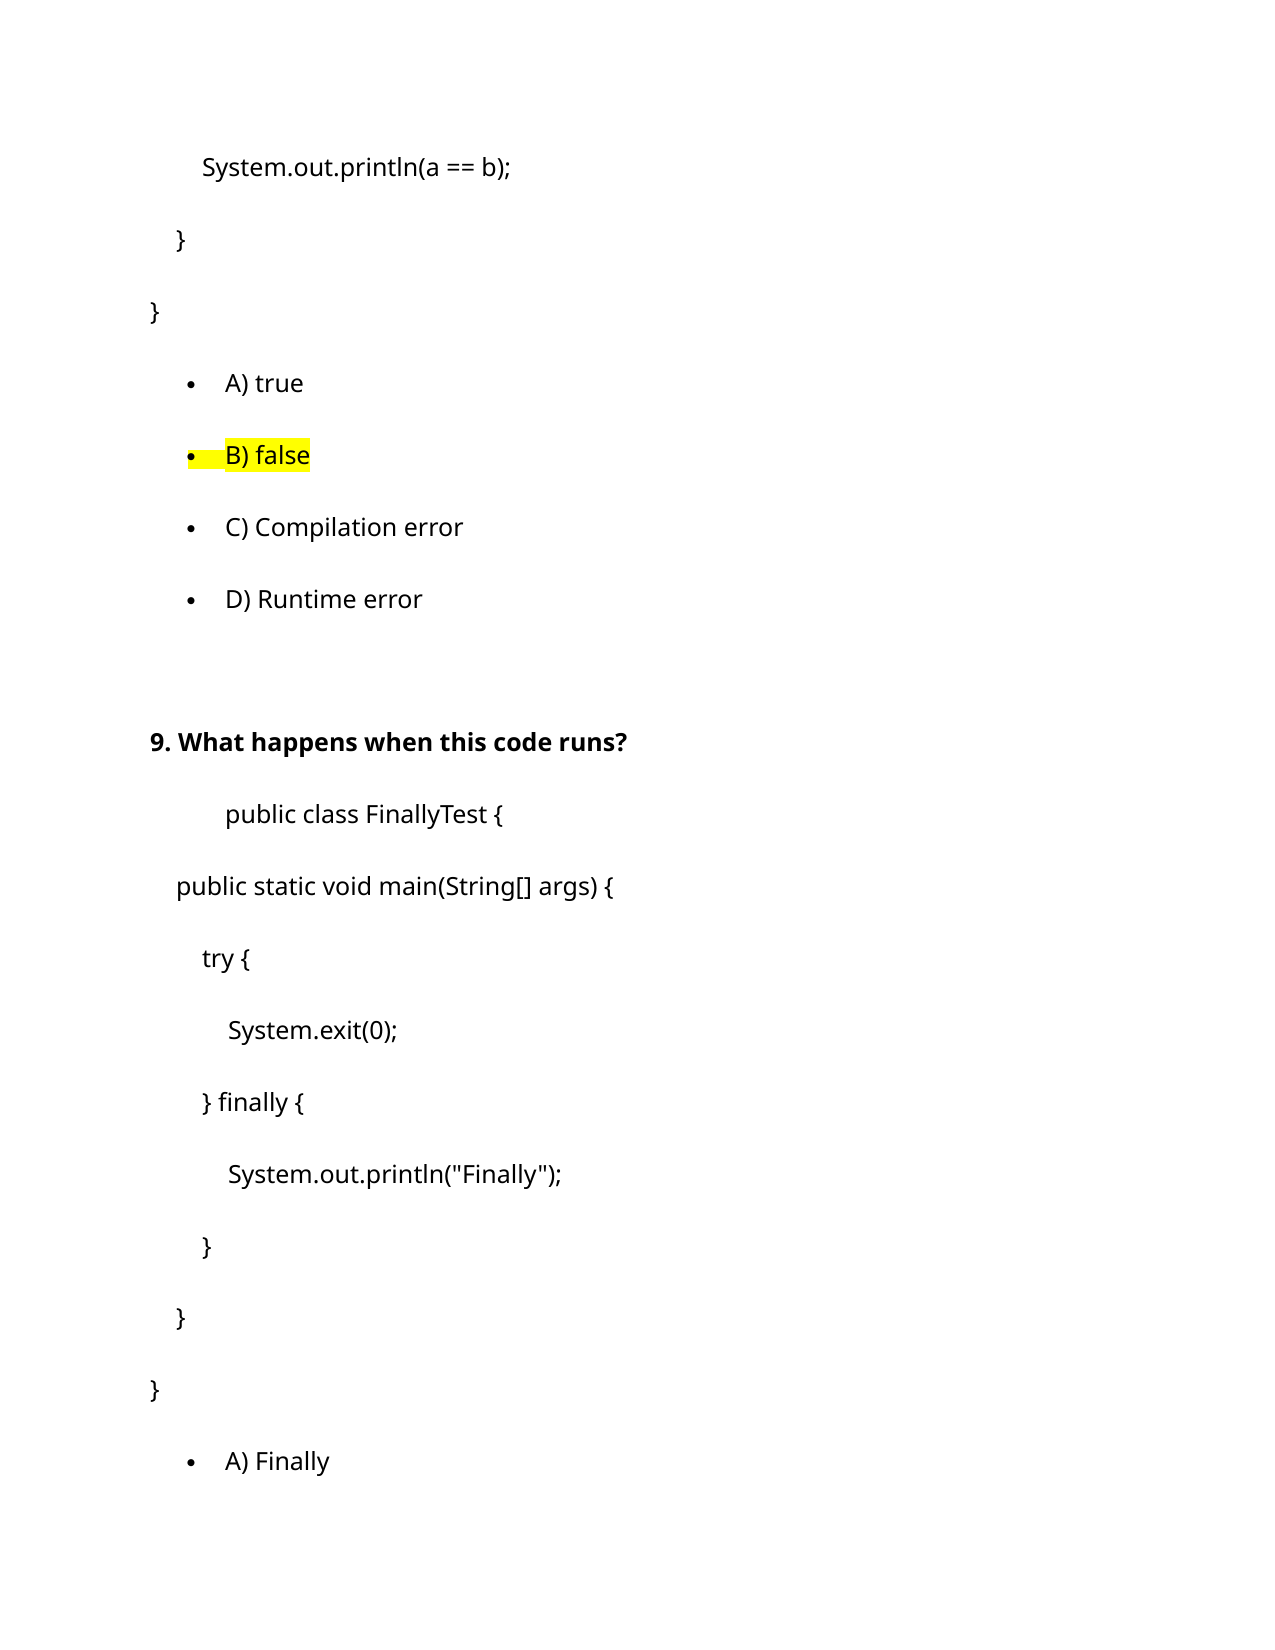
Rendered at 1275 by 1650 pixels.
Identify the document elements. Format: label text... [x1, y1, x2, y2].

text try { [150, 941, 1125, 975]
list B) false [187, 437, 1125, 472]
text System.out.println("Finally"); [150, 1156, 1125, 1190]
list D) Runtime error [187, 581, 1125, 615]
text } [150, 1372, 1125, 1406]
list A) true [187, 366, 1125, 400]
text } [150, 222, 1125, 256]
text } [150, 1228, 1125, 1262]
text System.exit(0); [150, 1012, 1125, 1047]
text } finally { [150, 1084, 1125, 1118]
text } [150, 294, 1125, 328]
text public class FinallyTest { [150, 797, 1125, 831]
list A) Finally [187, 1444, 1125, 1478]
text System.out.println(a == b); [150, 150, 1125, 184]
text 9. What happens when this code runs? [150, 725, 1125, 759]
text public static void main(String[] args) { [150, 869, 1125, 903]
list C) Compilation error [187, 509, 1125, 543]
text } [150, 1300, 1125, 1334]
